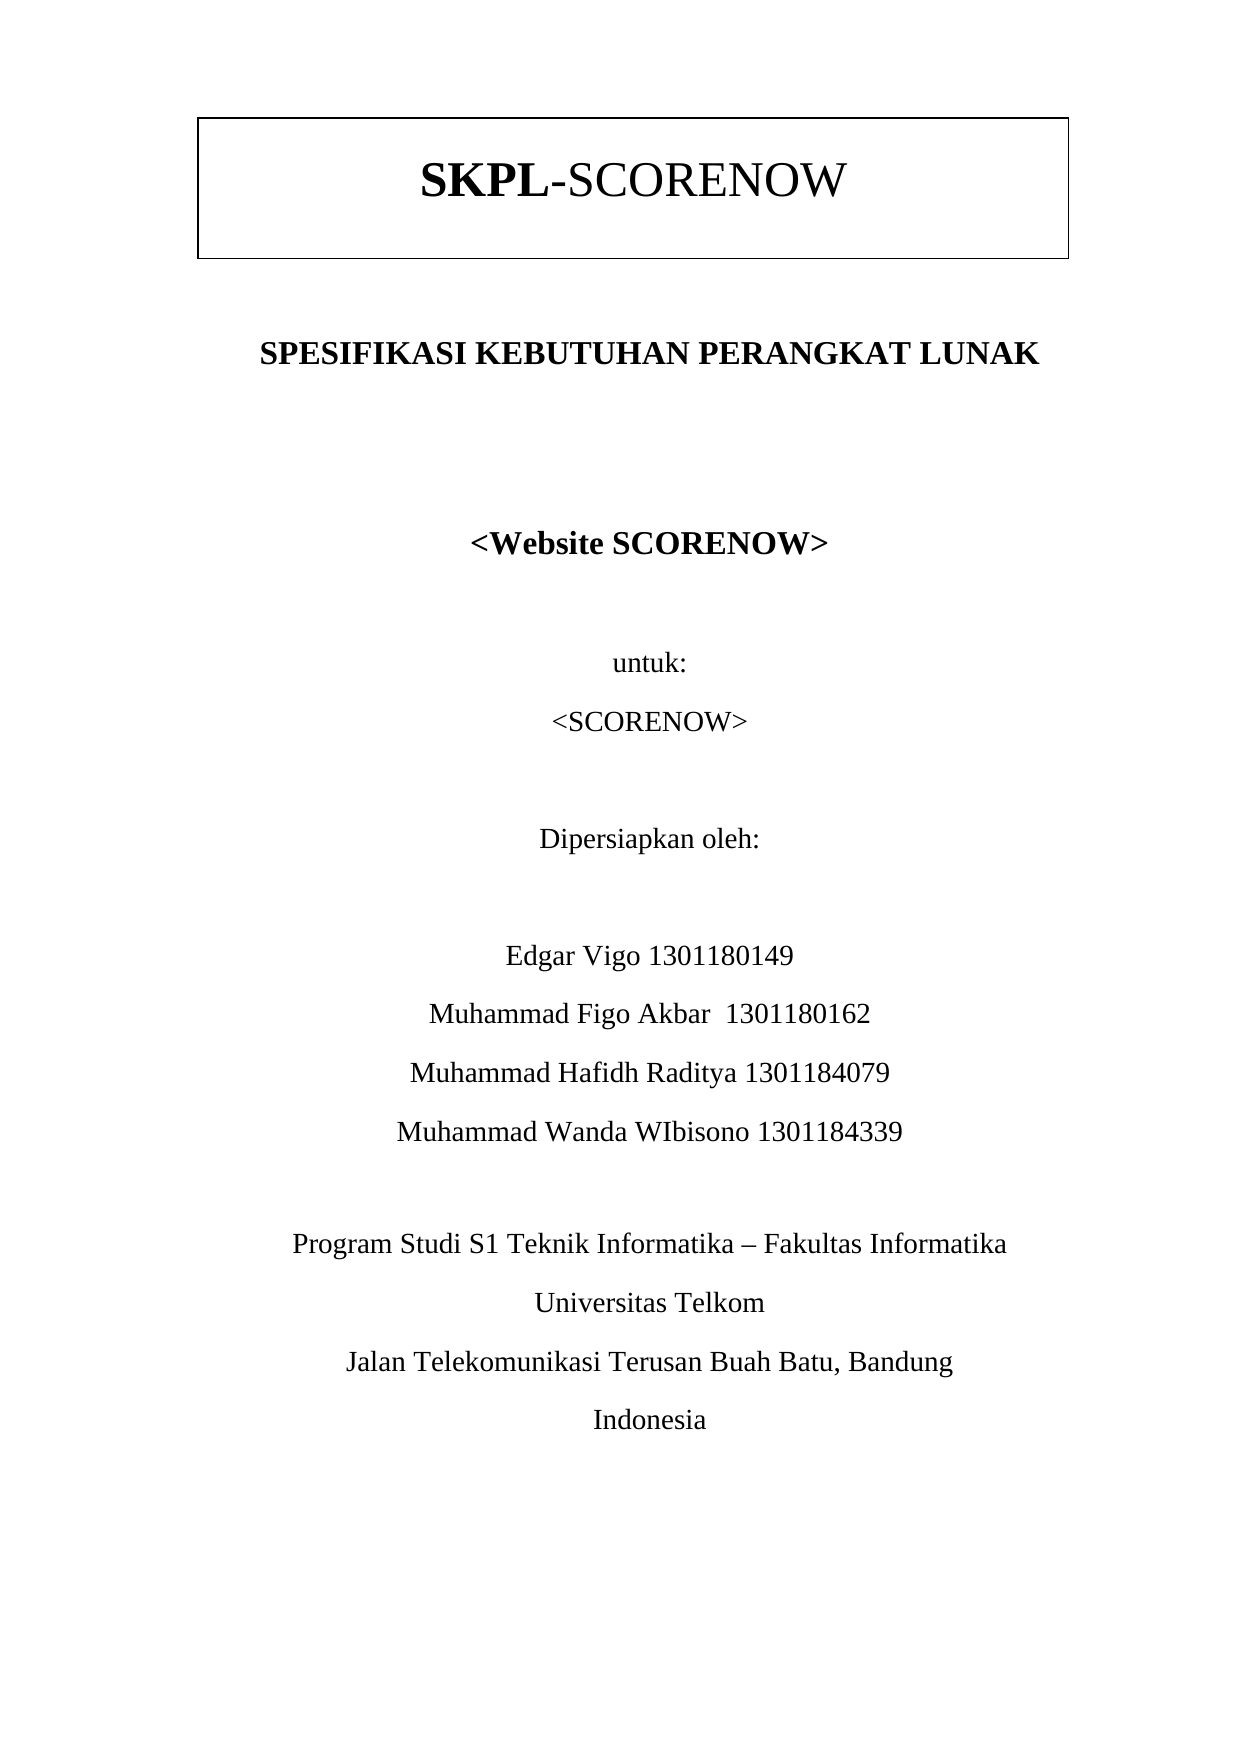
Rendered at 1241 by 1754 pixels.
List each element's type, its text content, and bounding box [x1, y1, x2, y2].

text <SCORENOW> [177, 704, 1122, 737]
text Jalan Telekomunikasi Terusan Buah Batu, Bandung [177, 1344, 1122, 1377]
title Muhammad Figo Akbar 1301180162 [177, 997, 1122, 1030]
text Indonesia [177, 1402, 1122, 1436]
text untuk: [177, 645, 1122, 679]
title <Website SCORENOW> [177, 523, 1122, 562]
text Universitas Telkom [177, 1285, 1122, 1319]
text Program Studi S1 Teknik Informatika – Fakultas Informatika [177, 1227, 1122, 1260]
title Edgar Vigo 1301180149 [177, 938, 1122, 972]
title Muhammad Wanda WIbisono 1301184339 [177, 1114, 1122, 1147]
title Muhammad Hafidh Raditya 1301184079 [177, 1055, 1122, 1089]
text Dipersiapkan oleh: [177, 821, 1122, 854]
title SPESIFIKASI KEBUTUHAN PERANGKAT LUNAK [177, 333, 1122, 372]
